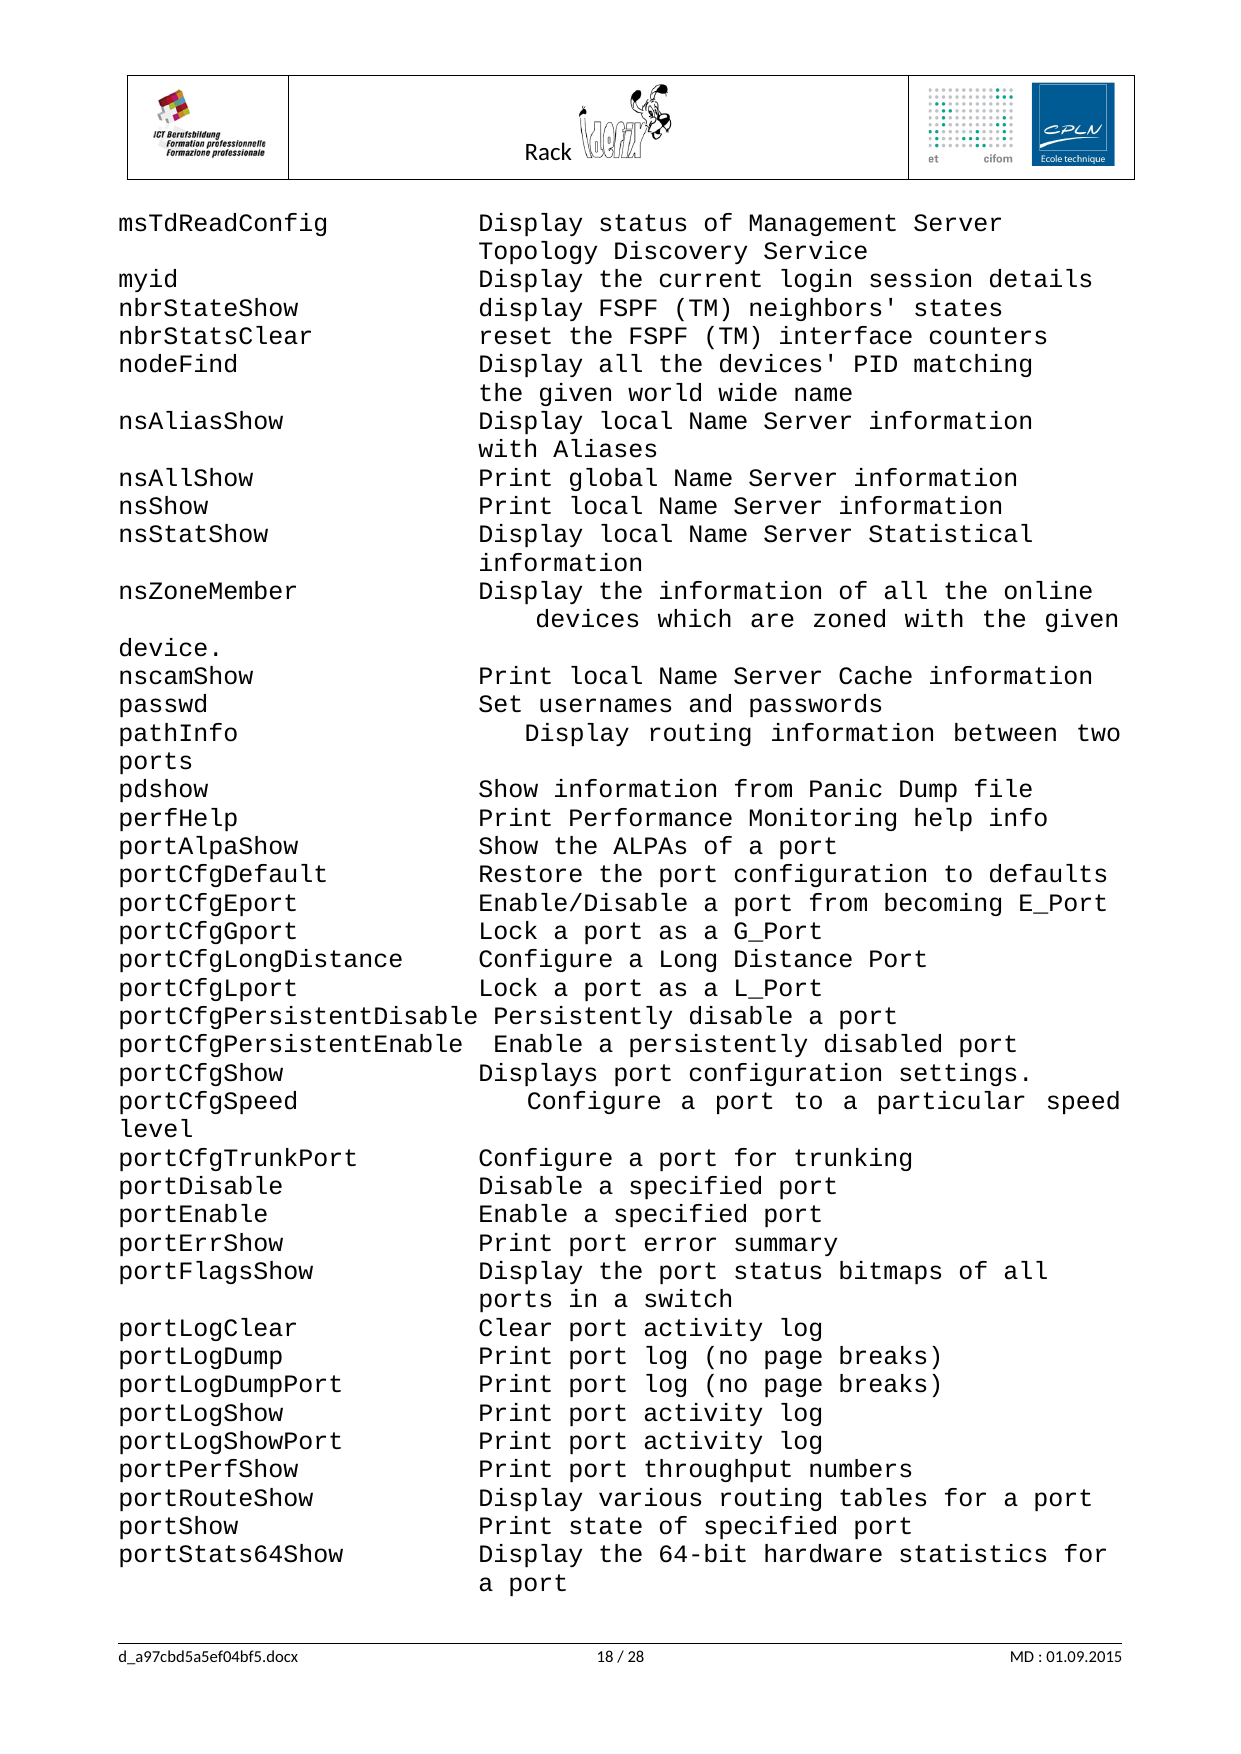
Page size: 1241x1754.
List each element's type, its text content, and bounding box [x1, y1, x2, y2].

text portCfgEport Enable/Disable a port from becoming E_Port [118, 890, 1122, 918]
text perfHelp Print Performance Monitoring help info [118, 805, 1122, 833]
text passwd Set usernames and passwords [118, 692, 1122, 720]
picture [577, 82, 673, 160]
text nsShow Print local Name Server information [118, 493, 1122, 522]
text nbrStatsClear reset the FSPF (TM) interface counters [118, 323, 1122, 352]
text portCfgShow Displays port configuration settings. [118, 1060, 1122, 1088]
text portCfgLongDistance Configure a Long Distance Port [118, 947, 1122, 975]
text nscamShow Print local Name Server Cache information [118, 663, 1122, 692]
text pdshow Show information from Panic Dump file [118, 777, 1122, 805]
picture [1031, 82, 1115, 166]
text myid Display the current login session details [118, 267, 1122, 295]
text Topology Discovery Service [118, 238, 1122, 267]
text portFlagsShow Display the port status bitmaps of all [118, 1258, 1122, 1287]
text with Aliases [118, 437, 1122, 465]
text portLogClear Clear port activity log [118, 1315, 1122, 1343]
picture [928, 88, 1013, 166]
picture [150, 89, 266, 160]
text portRouteShow Display various routing tables for a port [118, 1485, 1122, 1513]
text portLogShow Print port activity log [118, 1400, 1122, 1428]
text portPerfShow Print port throughput numbers [118, 1457, 1122, 1485]
text devices which are zoned with the given device. [118, 607, 1122, 663]
text portShow Print state of specified port [118, 1513, 1122, 1542]
text portCfgTrunkPort Configure a port for trunking [118, 1145, 1122, 1173]
text portCfgLport Lock a port as a L_Port [118, 975, 1122, 1003]
text portCfgPersistentDisable Persistently disable a port [118, 1003, 1122, 1032]
text ports in a switch [118, 1287, 1122, 1315]
text portCfgSpeed Configure a port to a particular speed level [118, 1088, 1122, 1145]
text portLogShowPort Print port activity log [118, 1428, 1122, 1457]
text portStats64Show Display the 64-bit hardware statistics for [118, 1542, 1122, 1570]
text portCfgDefault Restore the port configuration to defaults [118, 862, 1122, 890]
text portCfgGport Lock a port as a G_Port [118, 918, 1122, 947]
text portLogDumpPort Print port log (no page breaks) [118, 1372, 1122, 1400]
text portAlpaShow Show the ALPAs of a port [118, 833, 1122, 862]
text nbrStateShow display FSPF (TM) neighbors' states [118, 295, 1122, 323]
text portEnable Enable a specified port [118, 1202, 1122, 1230]
text nsStatShow Display local Name Server Statistical [118, 522, 1122, 550]
text nsAllShow Print global Name Server information [118, 465, 1122, 493]
text a port [118, 1570, 1122, 1598]
text nodeFind Display all the devices' PID matching [118, 352, 1122, 380]
text nsAliasShow Display local Name Server information [118, 408, 1122, 437]
text msTdReadConfig Display status of Management Server [118, 210, 1122, 238]
text portCfgPersistentEnable Enable a persistently disabled port [118, 1032, 1122, 1060]
text the given world wide name [118, 380, 1122, 408]
text portLogDump Print port log (no page breaks) [118, 1343, 1122, 1372]
text portDisable Disable a specified port [118, 1173, 1122, 1202]
text nsZoneMember Display the information of all the online [118, 578, 1122, 607]
text pathInfo Display routing information between two ports [118, 720, 1122, 777]
text portErrShow Print port error summary [118, 1230, 1122, 1258]
text information [118, 550, 1122, 578]
